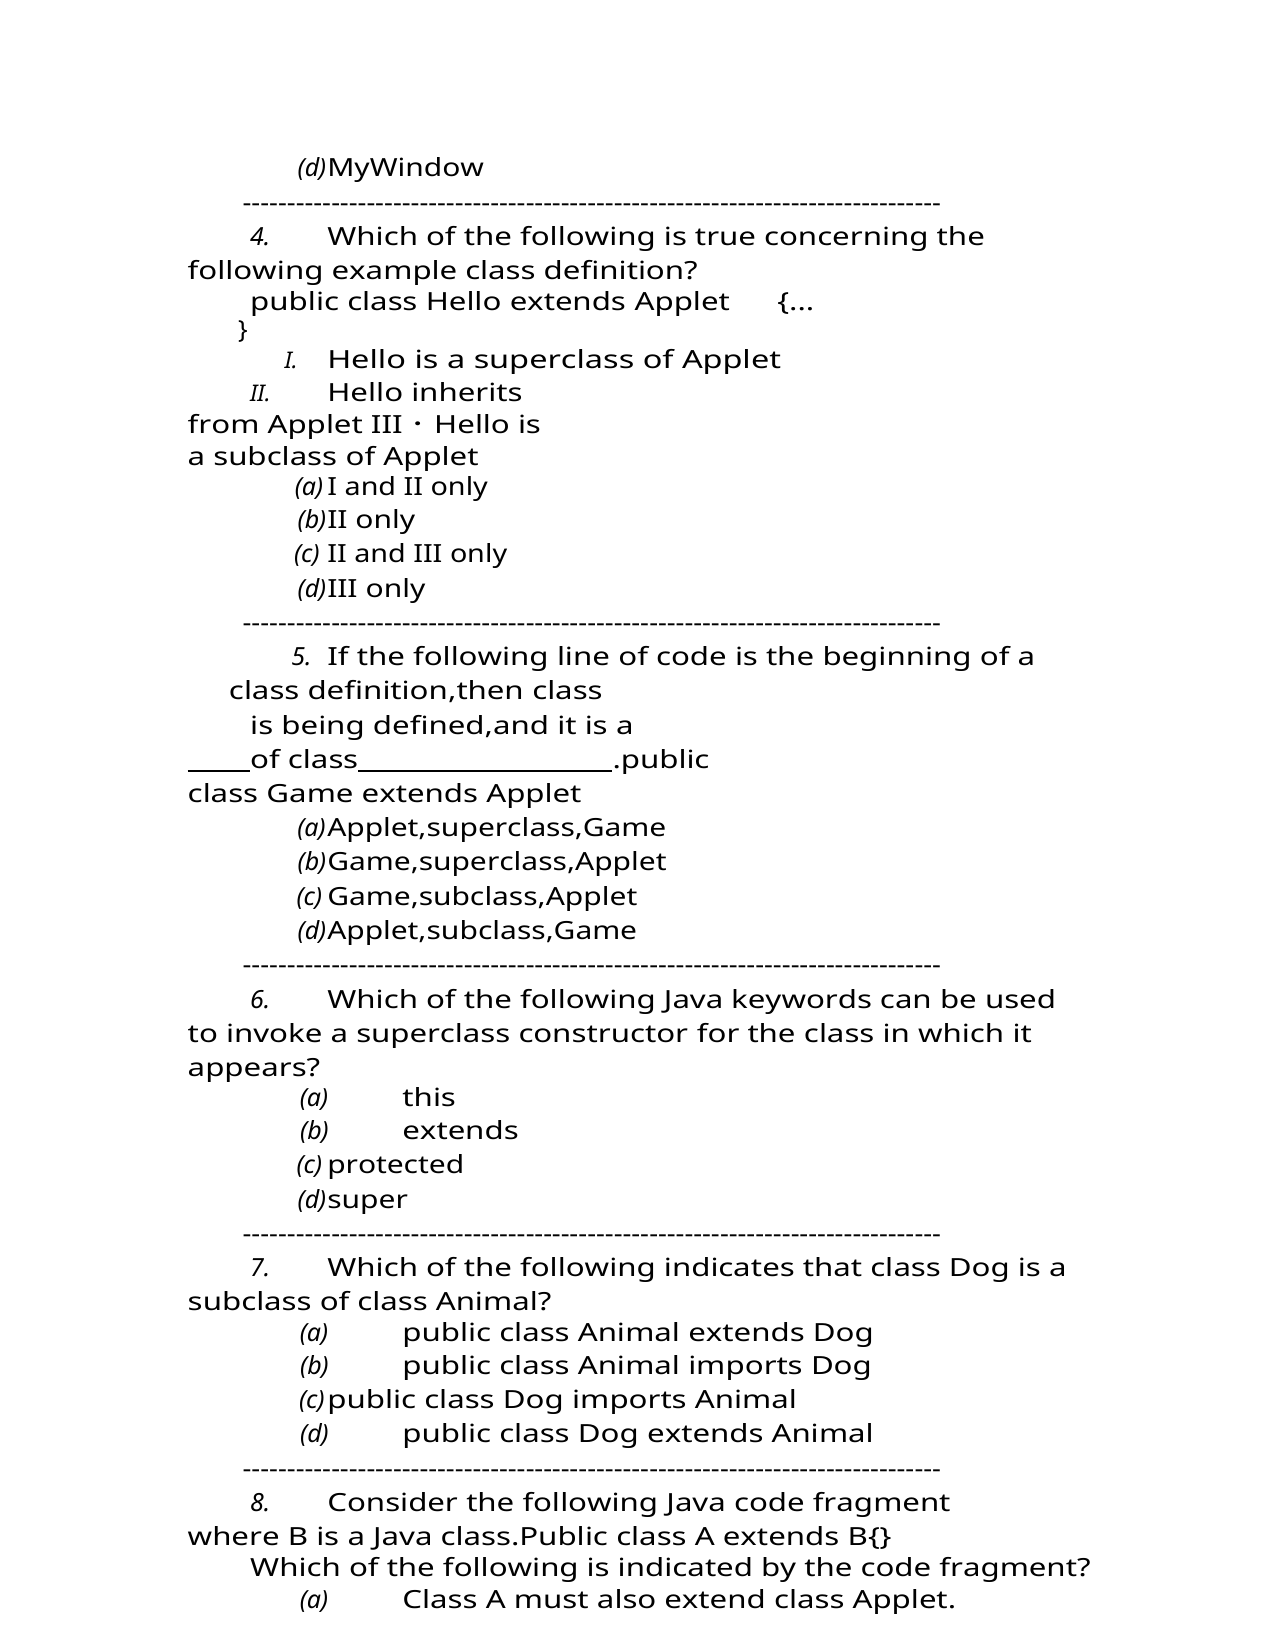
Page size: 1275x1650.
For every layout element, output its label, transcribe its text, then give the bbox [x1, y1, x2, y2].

list II only [237, 502, 1104, 536]
list public class Animal extends Dog [237, 1318, 1104, 1347]
text ------------------------------------------------------------------------------- [187, 184, 1104, 218]
list III only [237, 570, 1104, 604]
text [187, 1450, 1104, 1484]
list MyWindow [237, 150, 1104, 184]
list If the following line of code is the beginning of a class definition,then class [229, 639, 1104, 707]
text is being defined,and it is a of class .public class Game extends Applet [187, 707, 769, 809]
list Which of the following Java keywords can be used to invoke a superclass constructor for the class in which it appears? [187, 981, 1088, 1083]
text } [187, 316, 1104, 344]
text ------------------------------------------------------------------------------- [187, 604, 1104, 639]
text ------------------------------------------------------------------------------- [187, 947, 1104, 981]
text Which of the following is indicated by the code fragment? [187, 1553, 1104, 1582]
list Consider the following Java code fragment where B is a Java class.Public class A extends B{} [187, 1485, 974, 1553]
list Which of the following indicates that class Dog is a subclass of class Animal? [187, 1250, 1088, 1318]
list Game,subclass,Applet [236, 878, 1104, 912]
list public class Animal imports Dog [237, 1347, 1104, 1381]
list this [237, 1083, 1104, 1112]
list super [237, 1181, 1104, 1215]
list extends [237, 1113, 1104, 1147]
text public class Hello extends Applet {... [187, 287, 1104, 316]
list Class A must also extend class Applet. [237, 1582, 1104, 1616]
list Hello inherits from Applet III．Hello is a subclass of Applet [187, 376, 548, 473]
list I and II only [237, 473, 1104, 501]
list Applet,superclass,Game [237, 809, 1104, 844]
list Which of the following is true concerning the following example class definition? [187, 219, 1088, 287]
list protected [236, 1147, 1104, 1181]
list Hello is a superclass of Applet [219, 344, 1104, 375]
list public class Dog imports Animal [236, 1382, 1104, 1416]
list Applet,subclass,Game [237, 913, 1104, 947]
list Game,superclass,Applet [237, 844, 1104, 878]
list public class Dog extends Animal [237, 1416, 1104, 1450]
text ------------------------------------------------------------------------------- [187, 1216, 1104, 1250]
list II and III only [236, 536, 1104, 570]
